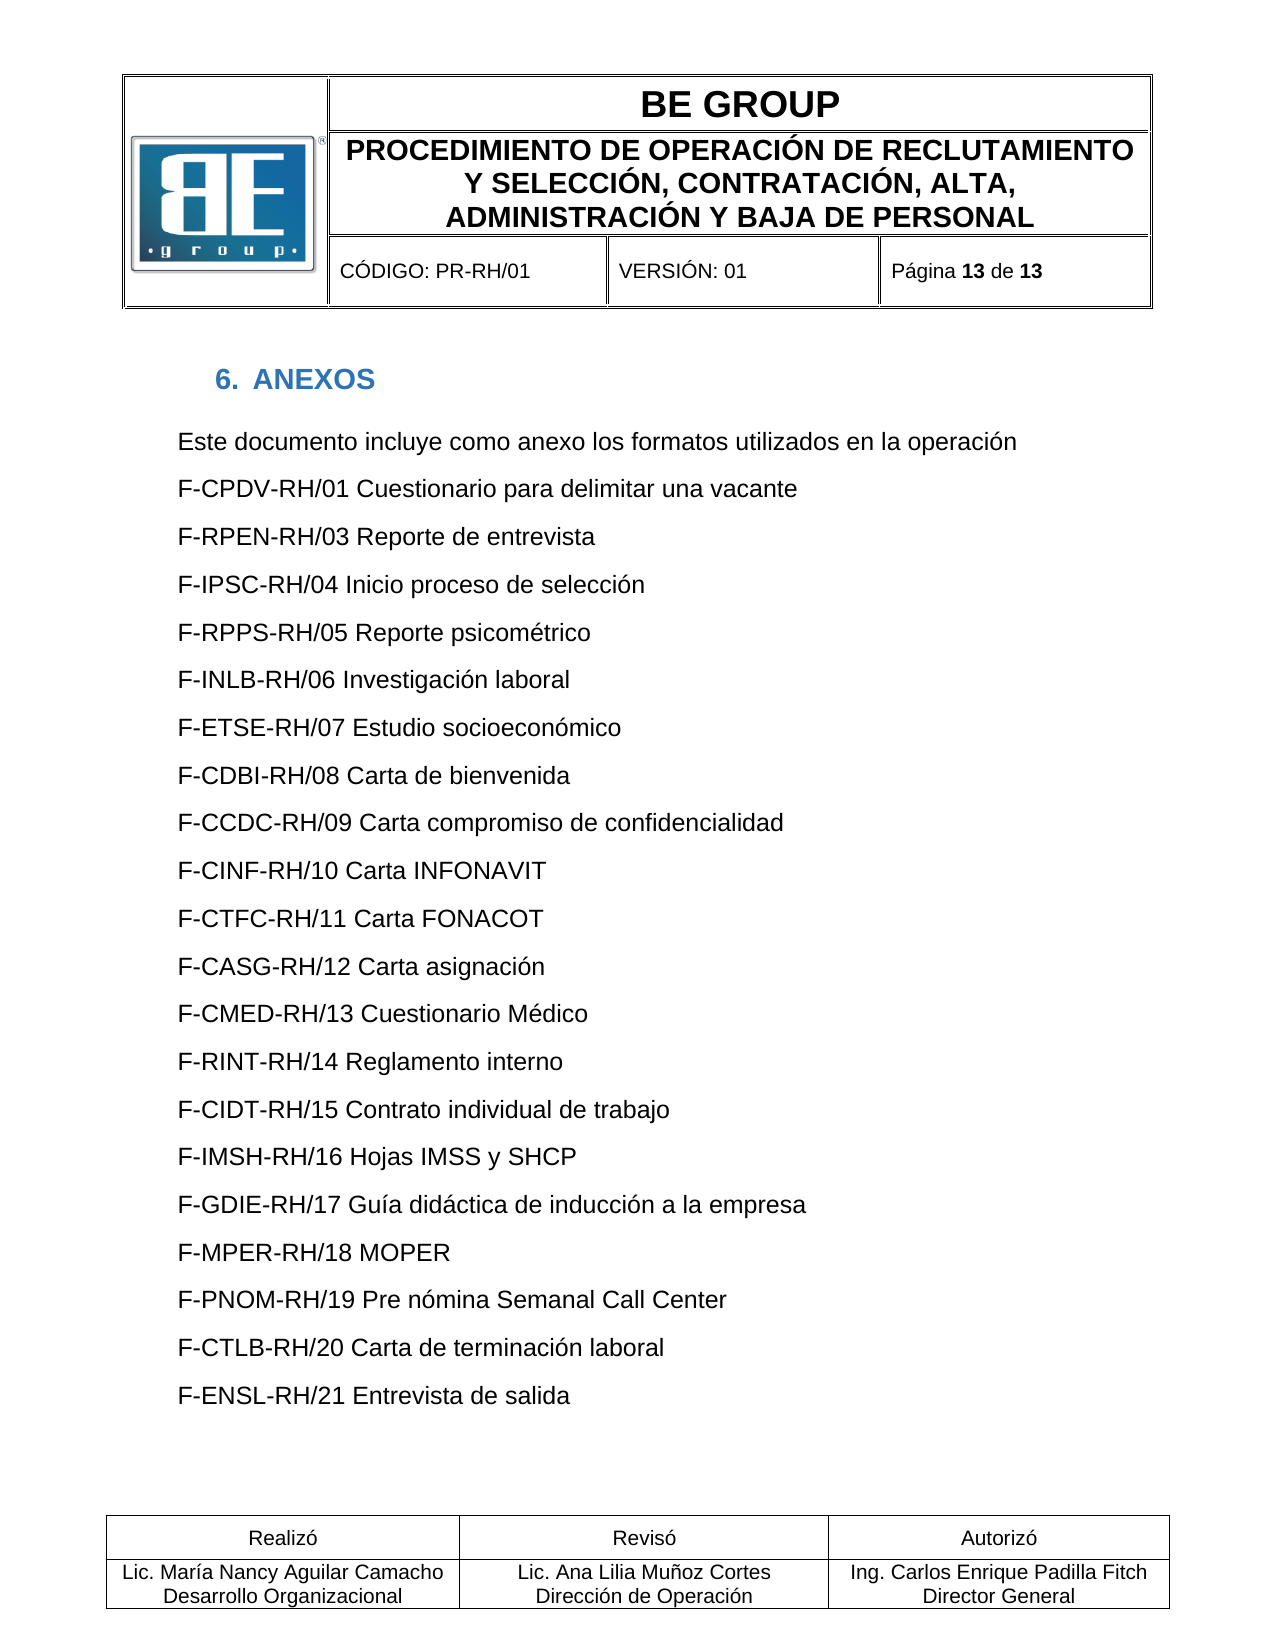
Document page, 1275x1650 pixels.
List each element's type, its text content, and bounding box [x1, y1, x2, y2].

text F-CCDC-RH/09 Carta compromiso de confidencialidad [177, 808, 1098, 837]
text F-GDIE-RH/17 Guía didáctica de inducción a la empresa [177, 1190, 1098, 1219]
picture [129, 134, 327, 275]
text F-CMED-RH/13 Cuestionario Médico [177, 999, 1098, 1028]
subtitle ANEXOS [215, 362, 1098, 396]
text F-PNOM-RH/19 Pre nómina Semanal Call Center [177, 1285, 1098, 1314]
text F-ENSL-RH/21 Entrevista de salida [177, 1381, 1098, 1409]
text F-ETSE-RH/07 Estudio socioeconómico [177, 713, 1098, 742]
text F-CINF-RH/10 Carta INFONAVIT [177, 856, 1098, 885]
text F-CIDT-RH/15 Contrato individual de trabajo [177, 1094, 1098, 1123]
text F-CTLB-RH/20 Carta de terminación laboral [177, 1333, 1098, 1362]
text F-CASG-RH/12 Carta asignación [177, 951, 1098, 980]
text F-IPSC-RH/04 Inicio proceso de selección [177, 570, 1098, 598]
text F-MPER-RH/18 MOPER [177, 1238, 1098, 1266]
text F-CTFC-RH/11 Carta FONACOT [177, 904, 1098, 932]
text F-CPDV-RH/01 Cuestionario para delimitar una vacante [177, 474, 1098, 503]
text F-RPEN-RH/03 Reporte de entrevista [177, 522, 1098, 551]
text F-IMSH-RH/16 Hojas IMSS y SHCP [177, 1142, 1098, 1171]
text F-INLB-RH/06 Investigación laboral [177, 665, 1098, 694]
text F-CDBI-RH/08 Carta de bienvenida [177, 761, 1098, 789]
text F-RINT-RH/14 Reglamento interno [177, 1047, 1098, 1076]
text F-RPPS-RH/05 Reporte psicométrico [177, 617, 1098, 646]
text Este documento incluye como anexo los formatos utilizados en la operación [177, 427, 1098, 455]
